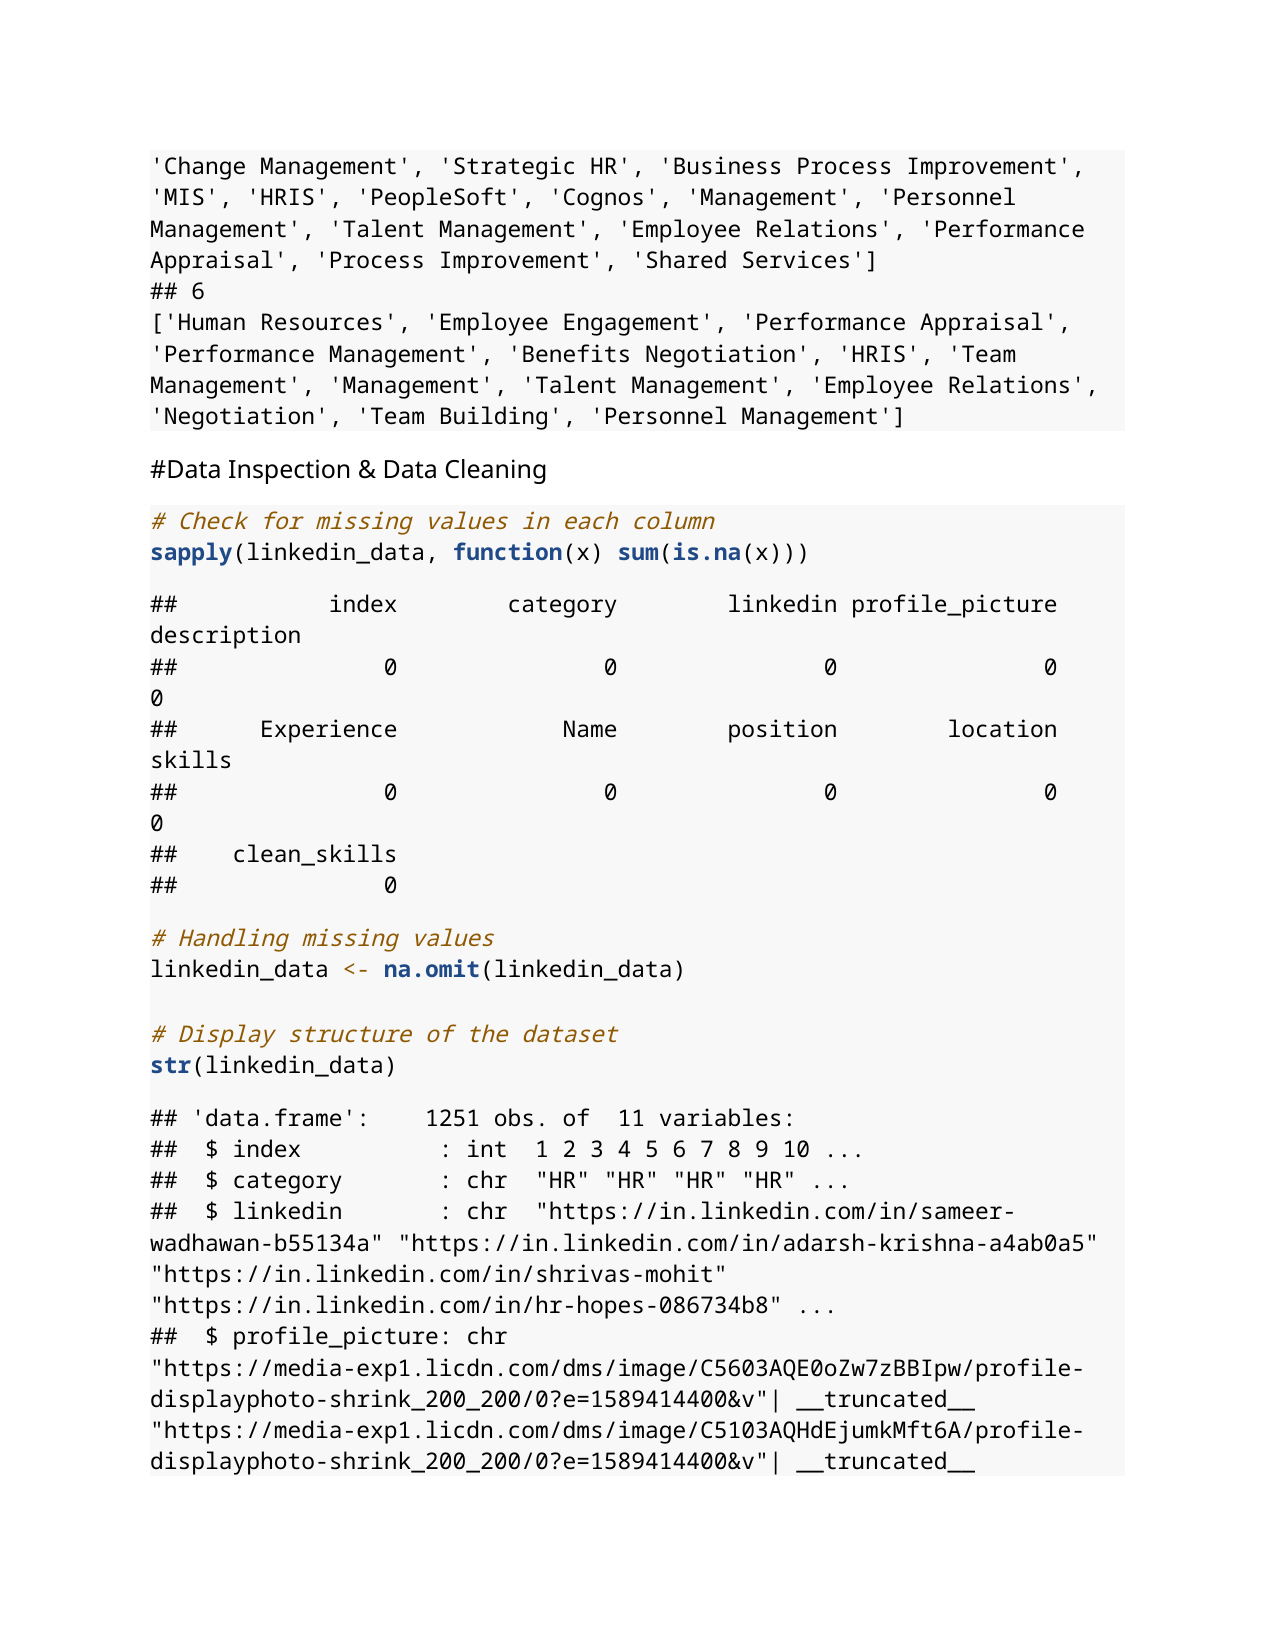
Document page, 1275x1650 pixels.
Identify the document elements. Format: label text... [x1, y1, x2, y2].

text # Handling missing values linkedin_data <- na.omit(linkedin_data) # Display structure of the dataset str(linkedin_data) [150, 922, 1125, 1081]
text ## index category linkedin profile_picture description ## 0 0 0 0 0 ## Experience Name position location skills ## 0 0 0 0 0 ## clean_skills ## 0 [150, 588, 1125, 901]
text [150, 150, 1125, 431]
text #Data Inspection & Data Cleaning [150, 452, 1125, 486]
text # Check for missing values in each column sapply(linkedin_data, function(x) sum(is.na(x))) [714, 505, 1125, 567]
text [150, 1101, 1125, 1476]
